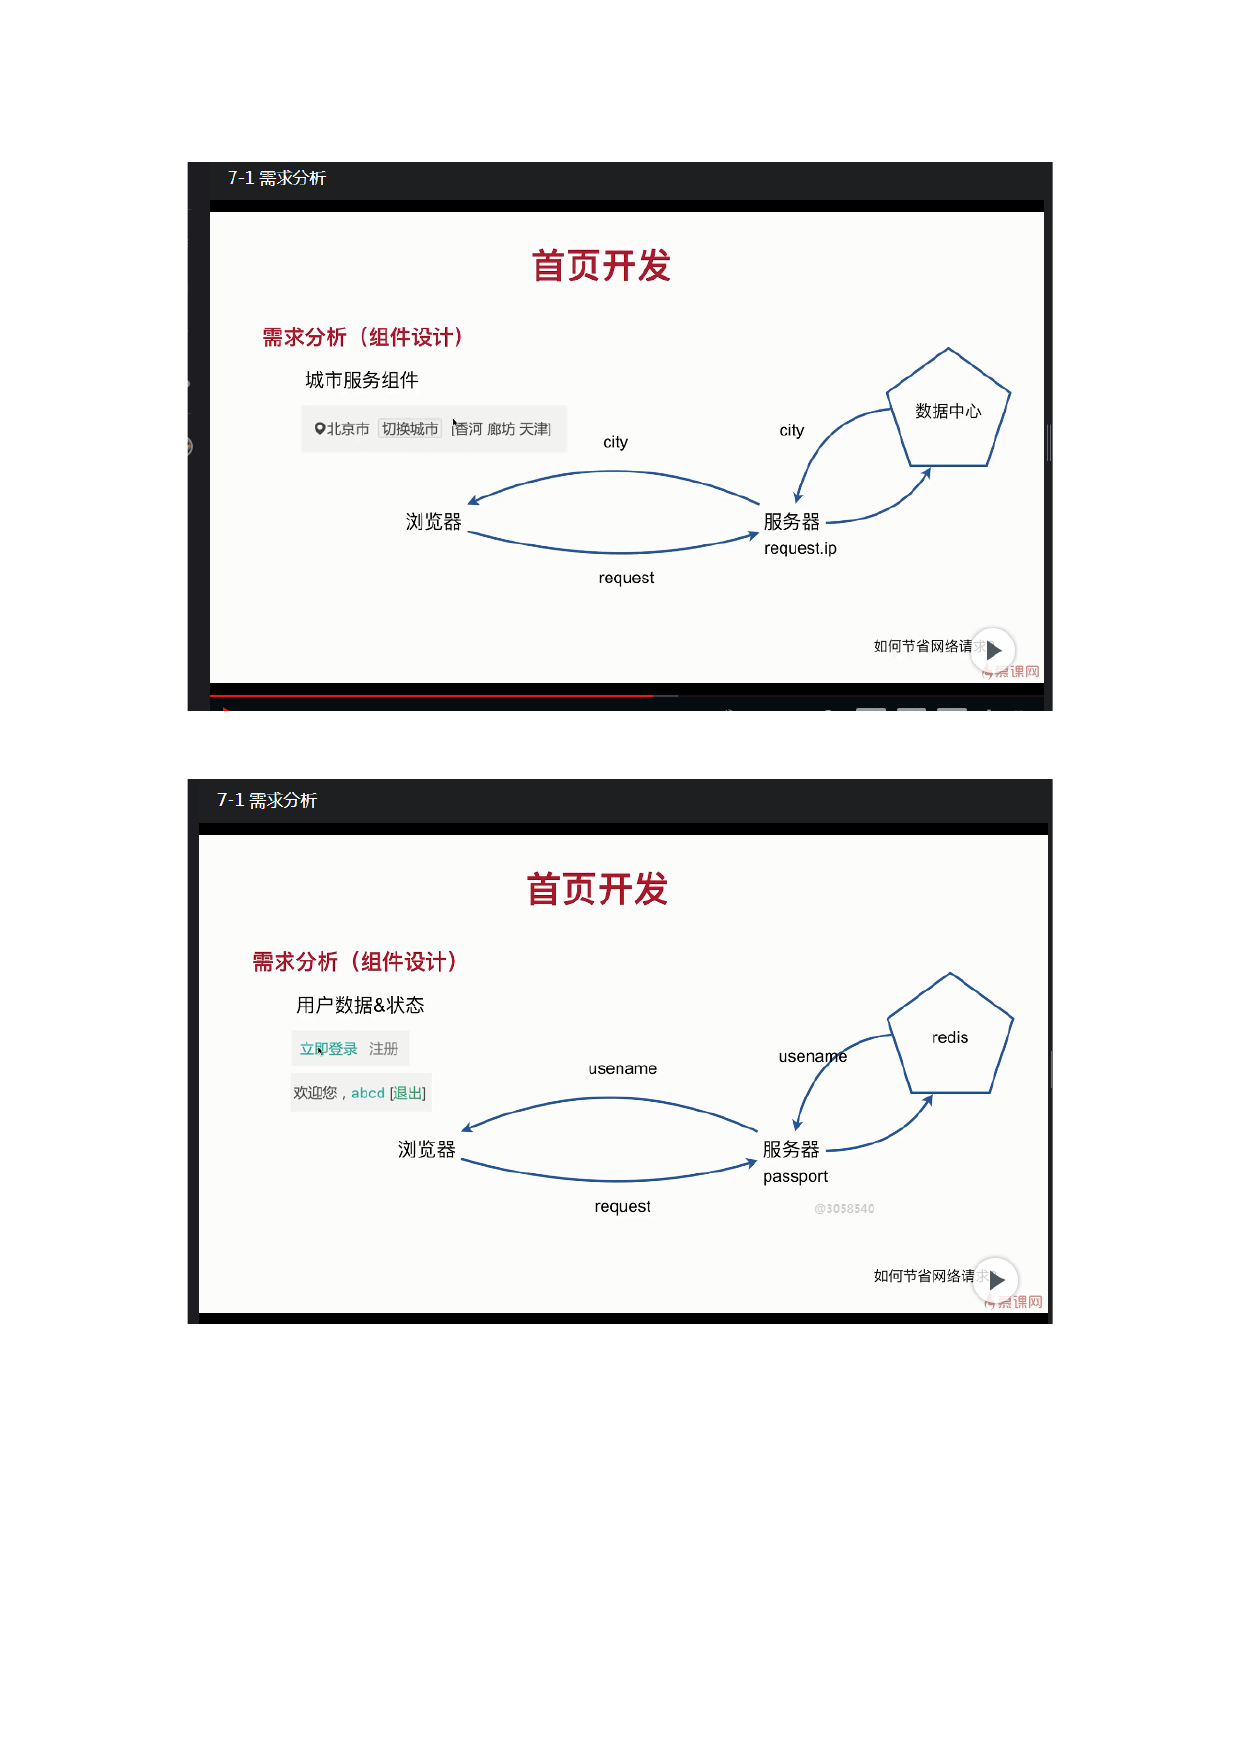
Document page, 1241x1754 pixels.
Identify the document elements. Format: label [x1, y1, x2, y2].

picture [187, 779, 1053, 1324]
picture [187, 162, 1053, 711]
